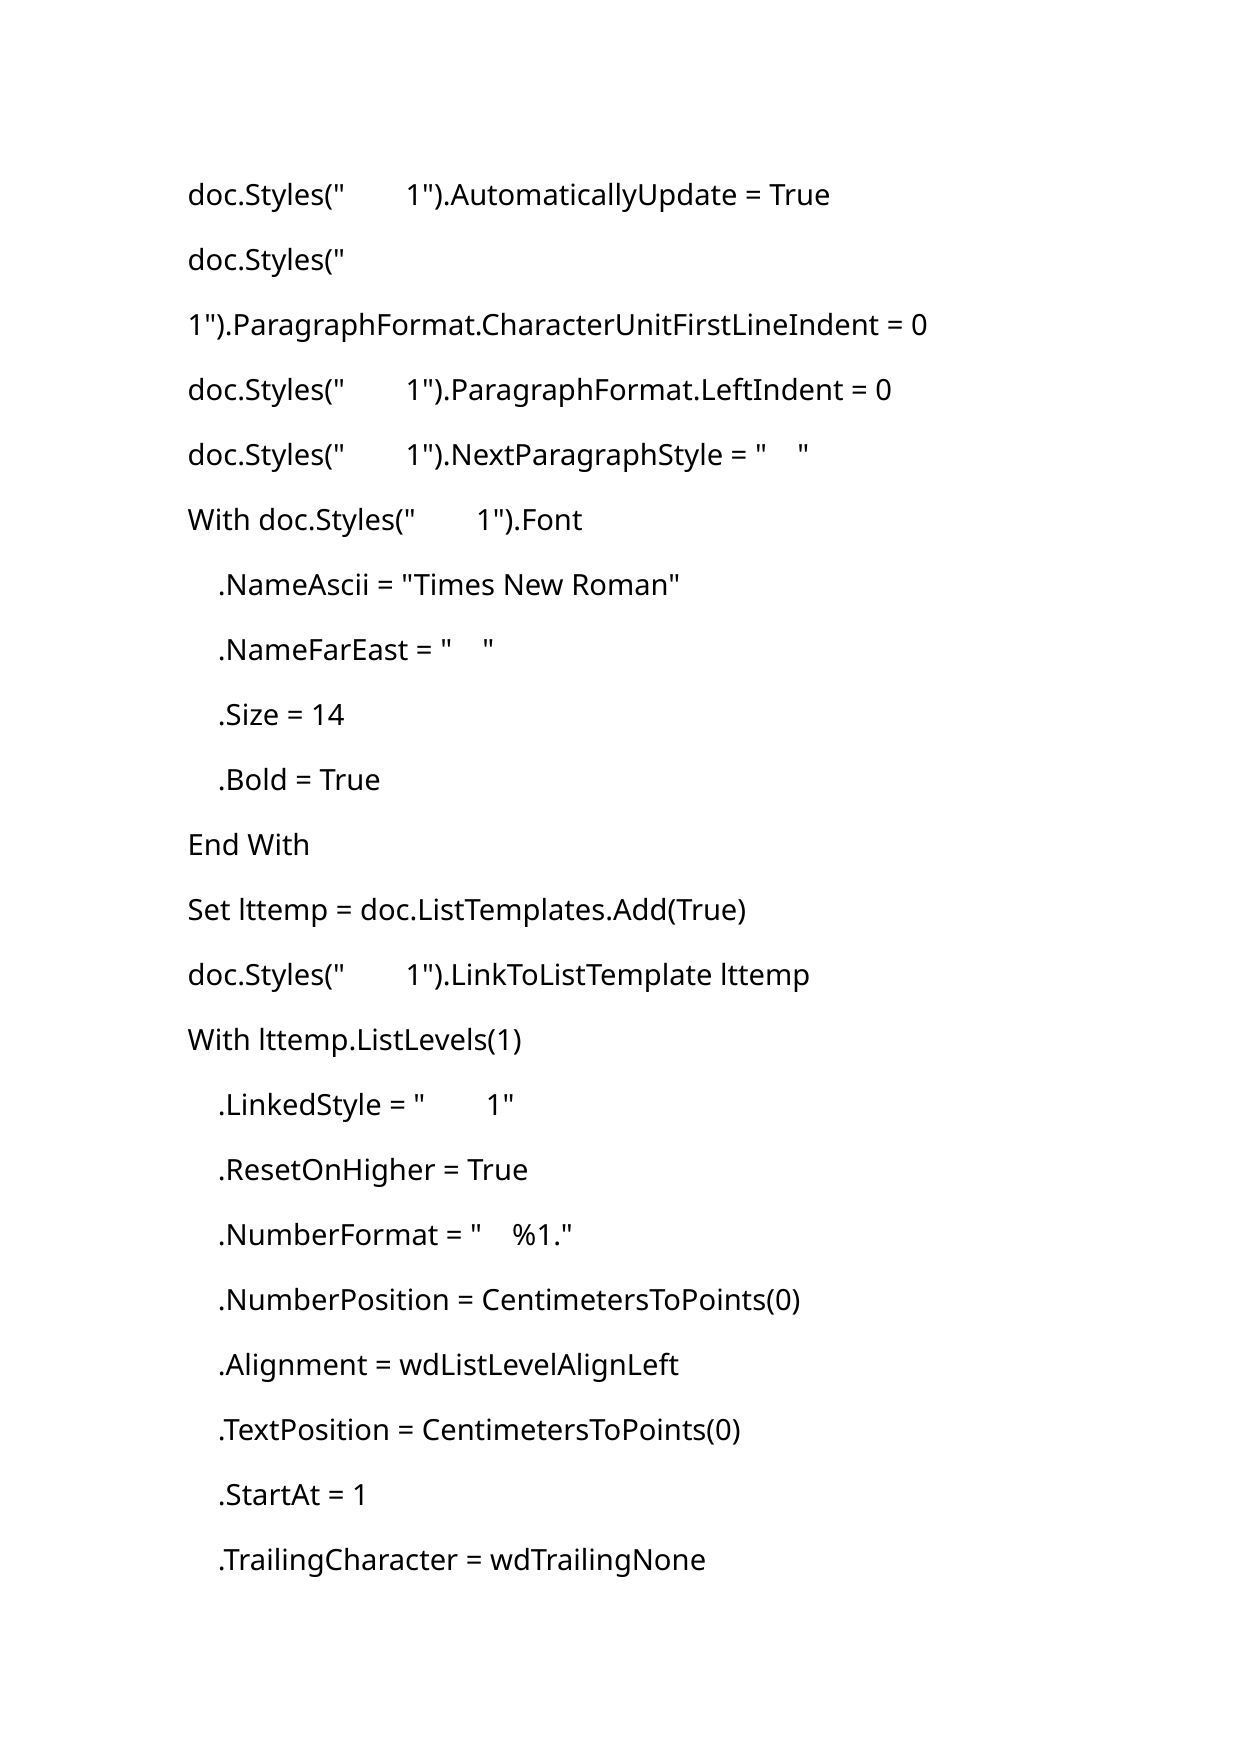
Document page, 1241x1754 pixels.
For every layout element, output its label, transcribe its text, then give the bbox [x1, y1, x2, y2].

text .TrailingCharacter = wdTrailingNone [187, 1527, 1053, 1592]
text .Bold = True [187, 747, 1053, 812]
text .TextPosition = CentimetersToPoints(0) [187, 1397, 1053, 1462]
text doc.Styles(" 1").ParagraphFormat.CharacterUnitFirstLineIndent = 0 [187, 227, 1053, 357]
text .Size = 14 [187, 682, 1053, 747]
text .NameAscii = "Times New Roman" [187, 552, 1053, 617]
text .LinkedStyle = " 1" [187, 1072, 1053, 1137]
text .NumberPosition = CentimetersToPoints(0) [187, 1267, 1053, 1332]
text .StartAt = 1 [187, 1462, 1053, 1527]
text .ResetOnHigher = True [187, 1137, 1053, 1202]
text doc.Styles(" 1").AutomaticallyUpdate = True [187, 162, 1053, 227]
text doc.Styles(" 1").LinkToListTemplate lttemp [187, 942, 1053, 1007]
text End With [187, 812, 1053, 877]
text .Alignment = wdListLevelAlignLeft [187, 1332, 1053, 1397]
text Set lttemp = doc.ListTemplates.Add(True) [187, 877, 1053, 942]
text doc.Styles(" 1").ParagraphFormat.LeftIndent = 0 [187, 357, 1053, 422]
text .NumberFormat = " %1." [187, 1202, 1053, 1267]
text With lttemp.ListLevels(1) [187, 1007, 1053, 1072]
text With doc.Styles(" 1").Font [187, 487, 1053, 552]
text doc.Styles(" 1").NextParagraphStyle = " " [187, 422, 1053, 487]
text .NameFarEast = " " [187, 617, 1053, 682]
